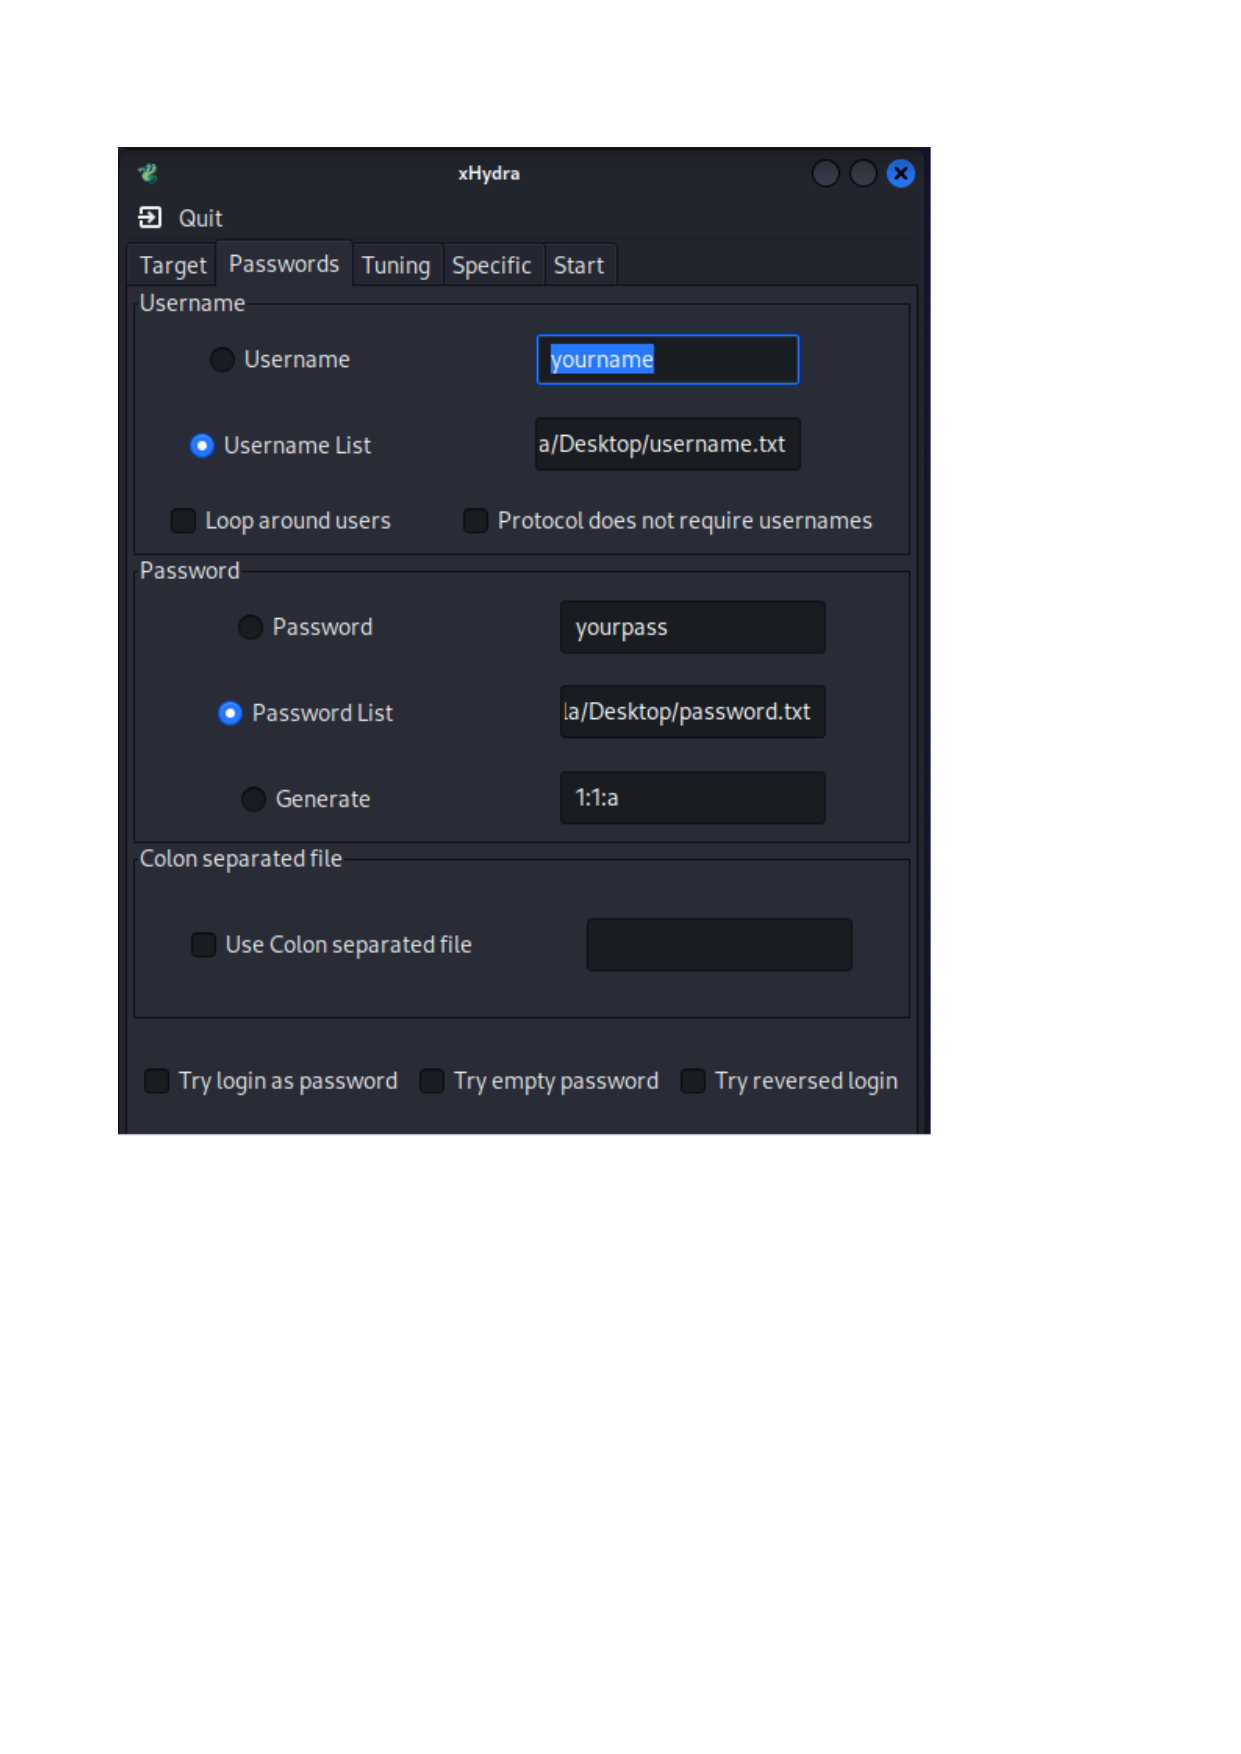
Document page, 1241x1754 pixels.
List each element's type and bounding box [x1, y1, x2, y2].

picture [118, 147, 931, 1136]
